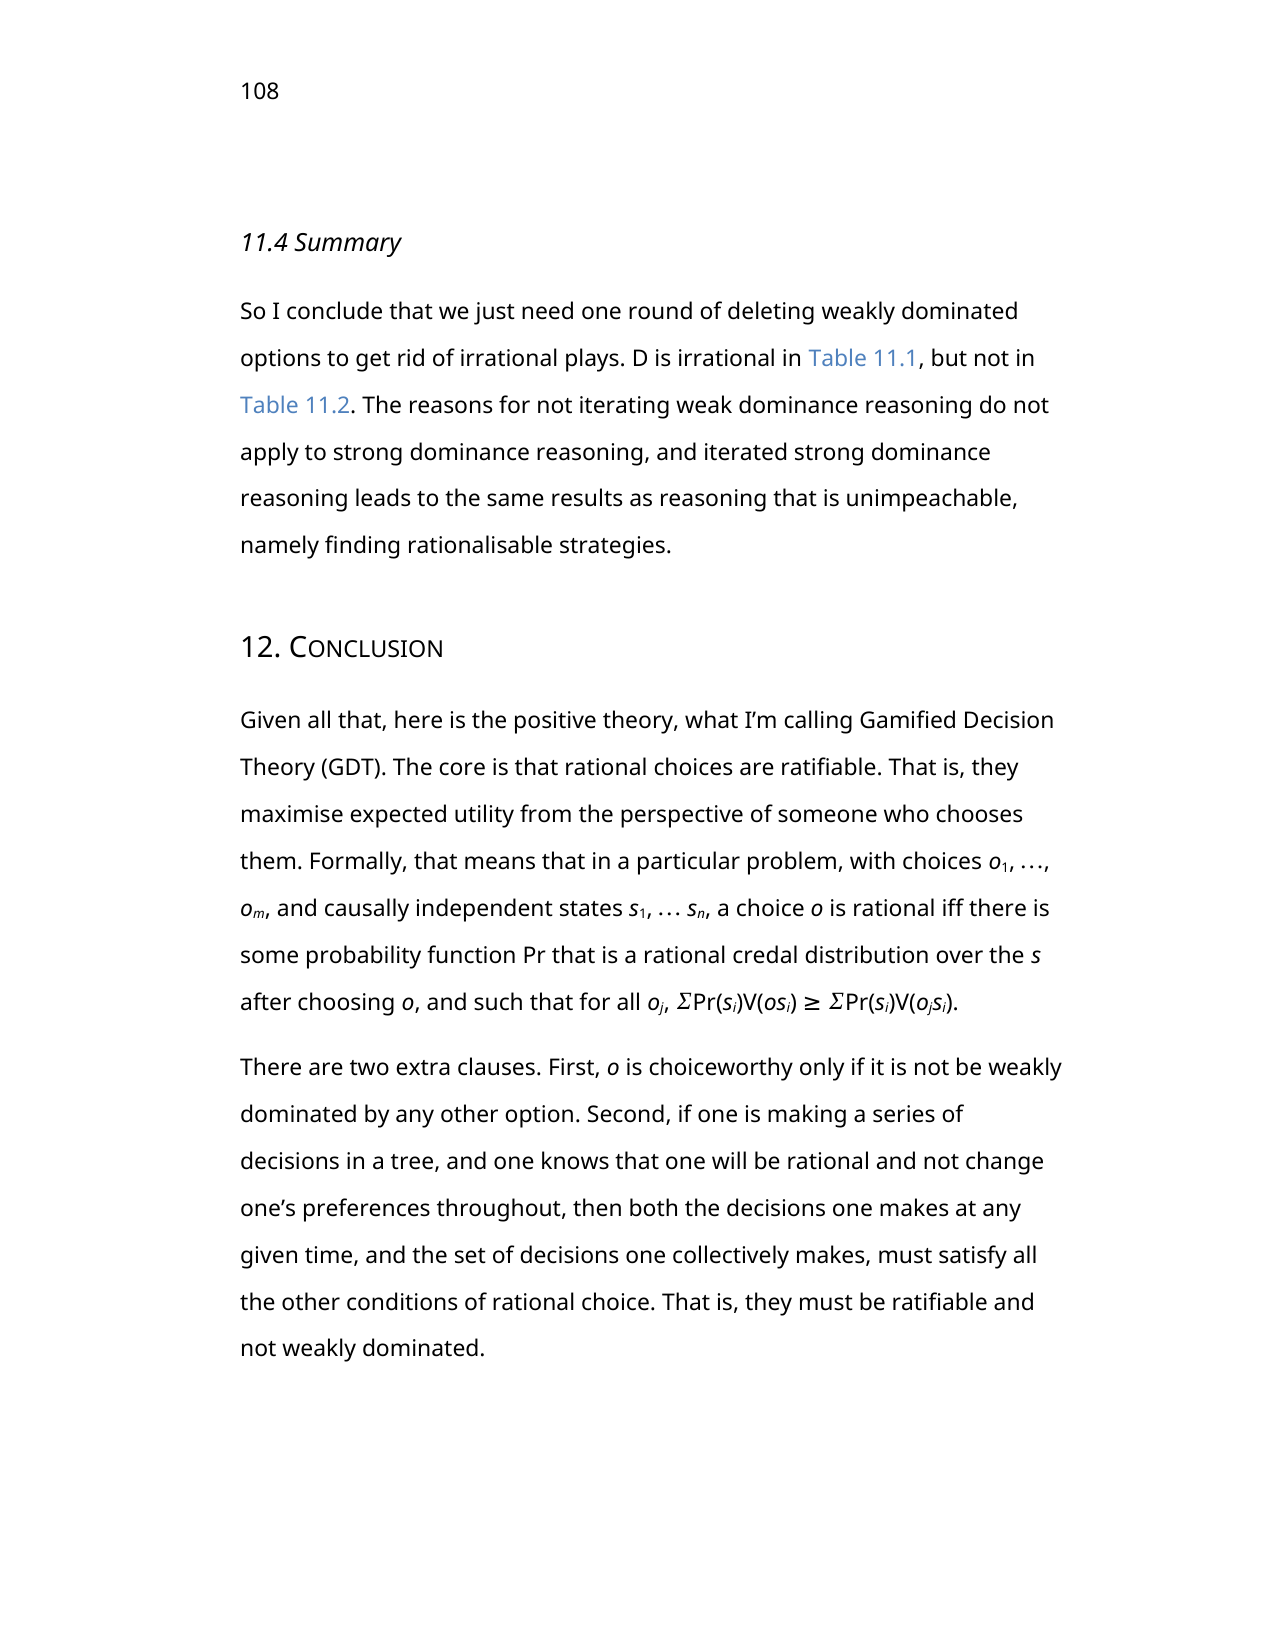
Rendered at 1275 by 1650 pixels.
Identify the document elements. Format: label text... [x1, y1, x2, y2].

text Given all that, here is the positive theory, what I’m calling Gamified Decision Theory (GDT). The core is that rational choices are ratifiable. That is, they maximise expected utility from the perspective of someone who chooses them. Formally, that means that in a particular problem, with choices o1, , om, and causally independent states s1, sn, a choice o is rational iff there is some probability function Pr that is a rational credal distribution over the s after choosing o, and such that for all oj, Pr(si)V(osi) ≥ Pr(si)V(ojsi). [240, 704, 1065, 1017]
text So I conclude that we just need one round of deleting weakly dominated options to get rid of irrational plays. D is irrational in Table 11.1, but not in Table 11.2. The reasons for not iterating weak dominance reasoning do not apply to strong dominance reasoning, and iterated strong dominance reasoning leads to the same results as reasoning that is unimpeachable, namely finding rationalisable strategies. [240, 295, 1065, 560]
text There are two extra clauses. First, o is choiceworthy only if it is not be weakly dominated by any other option. Second, if one is making a series of decisions in a tree, and one knows that one will be rational and not change one’s preferences throughout, then both the decisions one makes at any given time, and the set of decisions one collectively makes, must satisfy all the other conditions of rational choice. That is, they must be ratifiable and not weakly dominated. [240, 1051, 1065, 1364]
subtitle 12. Conclusion [240, 626, 1065, 666]
subtitle 11.4 Summary [240, 225, 1065, 259]
